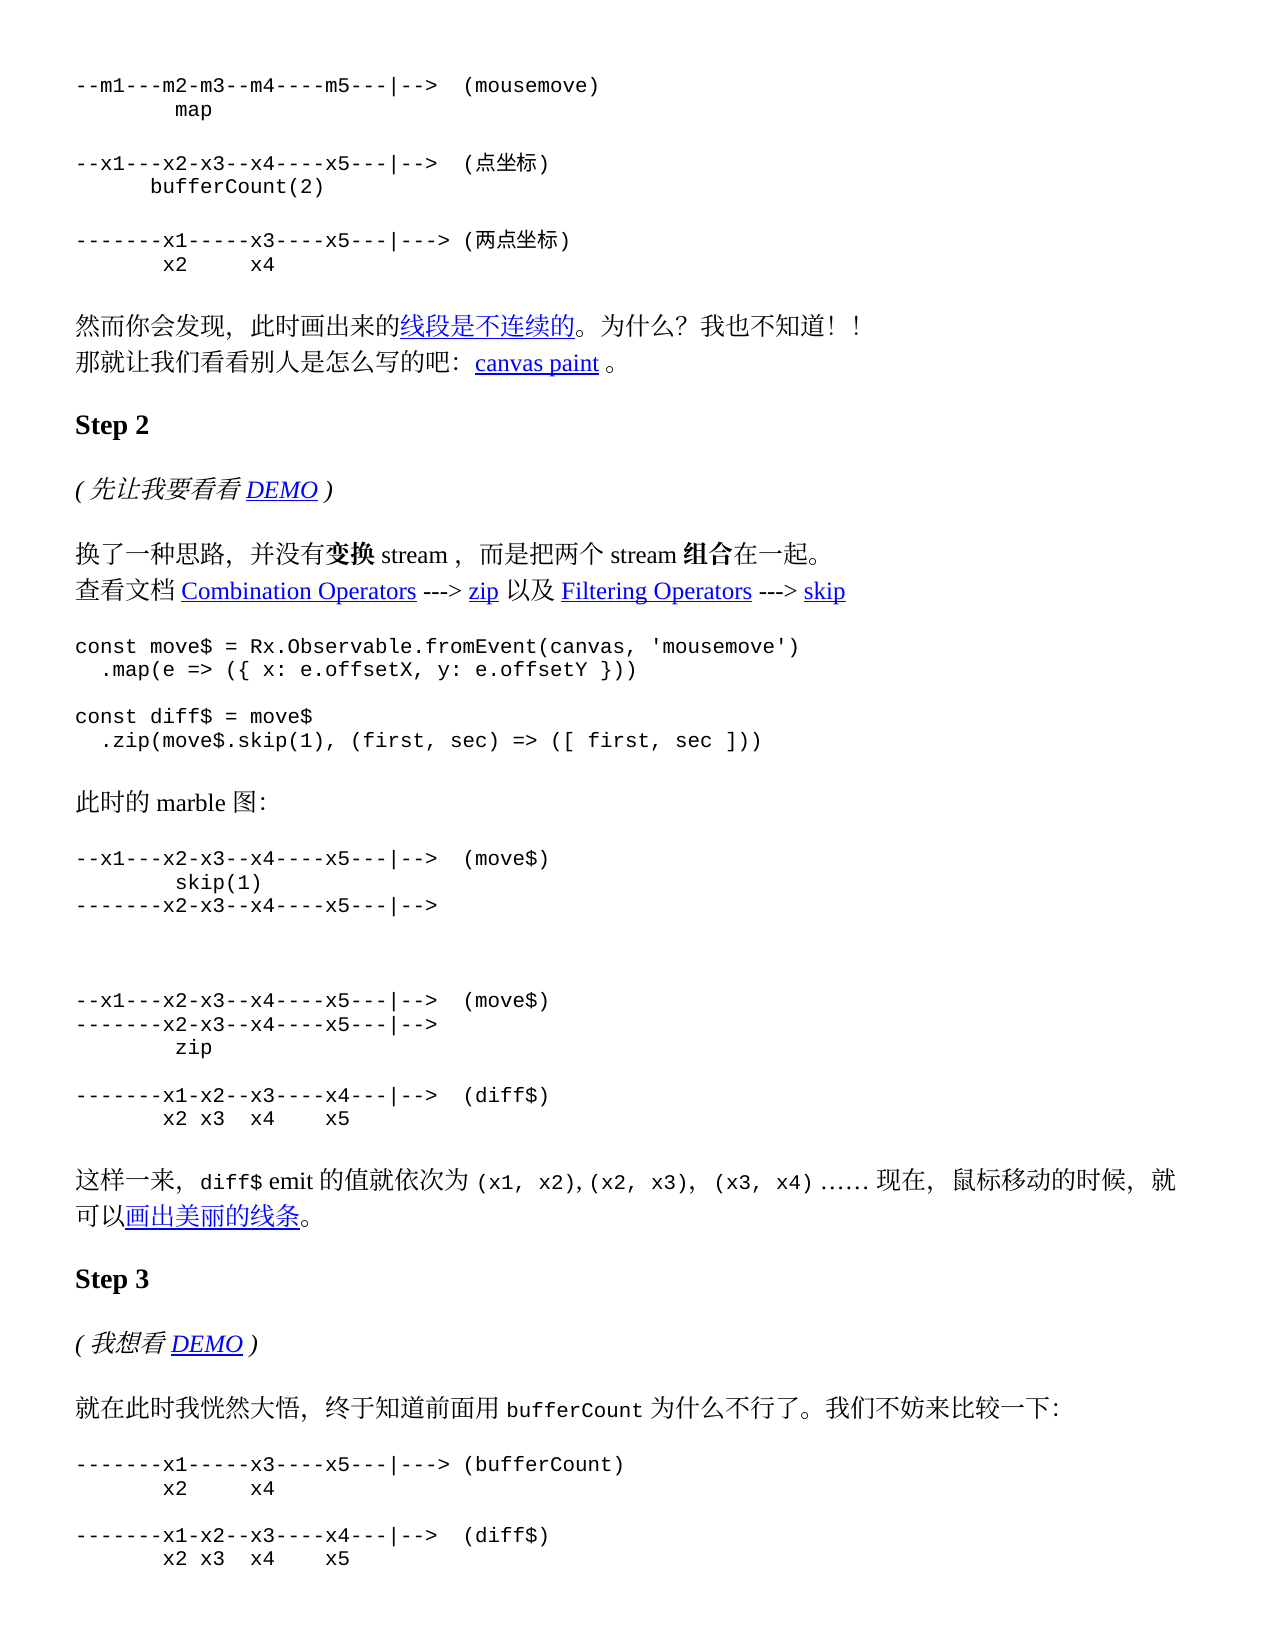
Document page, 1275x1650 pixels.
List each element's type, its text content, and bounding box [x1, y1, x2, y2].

text --x1---x2-x3--x4----x5---|--> (点坐标) [75, 146, 1200, 176]
text ( 先让我要看看 DEMO ) [75, 469, 1200, 505]
text x2 x4 [75, 254, 1200, 278]
text x2 x3 x4 x5 [75, 1548, 1200, 1572]
text 此时的 marble 图： [75, 783, 1200, 819]
text -------x1-x2--x3----x4---|--> (diff$) [75, 1084, 1200, 1108]
text 换了一种思路，并没有变换 stream ，而是把两个 stream 组合在一起。 查看文档 Combination Operators ---> zip 以及 Filtering Operators ---> skip [75, 534, 1200, 606]
text x2 x3 x4 x5 [75, 1108, 1200, 1132]
text -------x1-----x3----x5---|---> (两点坐标) [75, 224, 1200, 254]
text map [75, 99, 1200, 122]
text 这样一来，diff$ emit 的值就依次为 (x1, x2), (x2, x3)，(x3, x4) …… 现在，鼠标移动的时候，就可以画出美丽的线条。 [75, 1161, 1200, 1233]
text skip(1) [75, 872, 1200, 895]
text 就在此时我恍然大悟，终于知道前面用 bufferCount 为什么不行了。我们不妨来比较一下： [75, 1389, 1200, 1425]
text zip [75, 1037, 1200, 1061]
text Step 3 [75, 1262, 1200, 1294]
text const diff$ = move$ [75, 707, 1200, 730]
text bufferCount(2) [75, 176, 1200, 200]
text .map(e => ({ x: e.offsetX, y: e.offsetY })) [75, 659, 1200, 683]
text --m1---m2-m3--m4----m5---|--> (mousemove) [75, 75, 1200, 99]
text --x1---x2-x3--x4----x5---|--> (move$) [75, 848, 1200, 872]
text -------x1-x2--x3----x4---|--> (diff$) [75, 1525, 1200, 1548]
text Step 2 [75, 408, 1200, 440]
text x2 x4 [75, 1477, 1200, 1501]
text --x1---x2-x3--x4----x5---|--> (move$) [75, 990, 1200, 1014]
text ( 我想看 DEMO ) [75, 1324, 1200, 1359]
text .zip(move$.skip(1), (first, sec) => ([ first, sec ])) [75, 730, 1200, 754]
text const move$ = Rx.Observable.fromEvent(canvas, 'mousemove') [75, 636, 1200, 659]
text 然而你会发现，此时画出来的线段是不连续的。为什么？我也不知道！！ 那就让我们看看别人是怎么写的吧：canvas paint 。 [75, 307, 1200, 379]
text -------x2-x3--x4----x5---|--> [75, 895, 1200, 919]
text -------x2-x3--x4----x5---|--> [75, 1014, 1200, 1037]
text -------x1-----x3----x5---|---> (bufferCount) [75, 1454, 1200, 1477]
